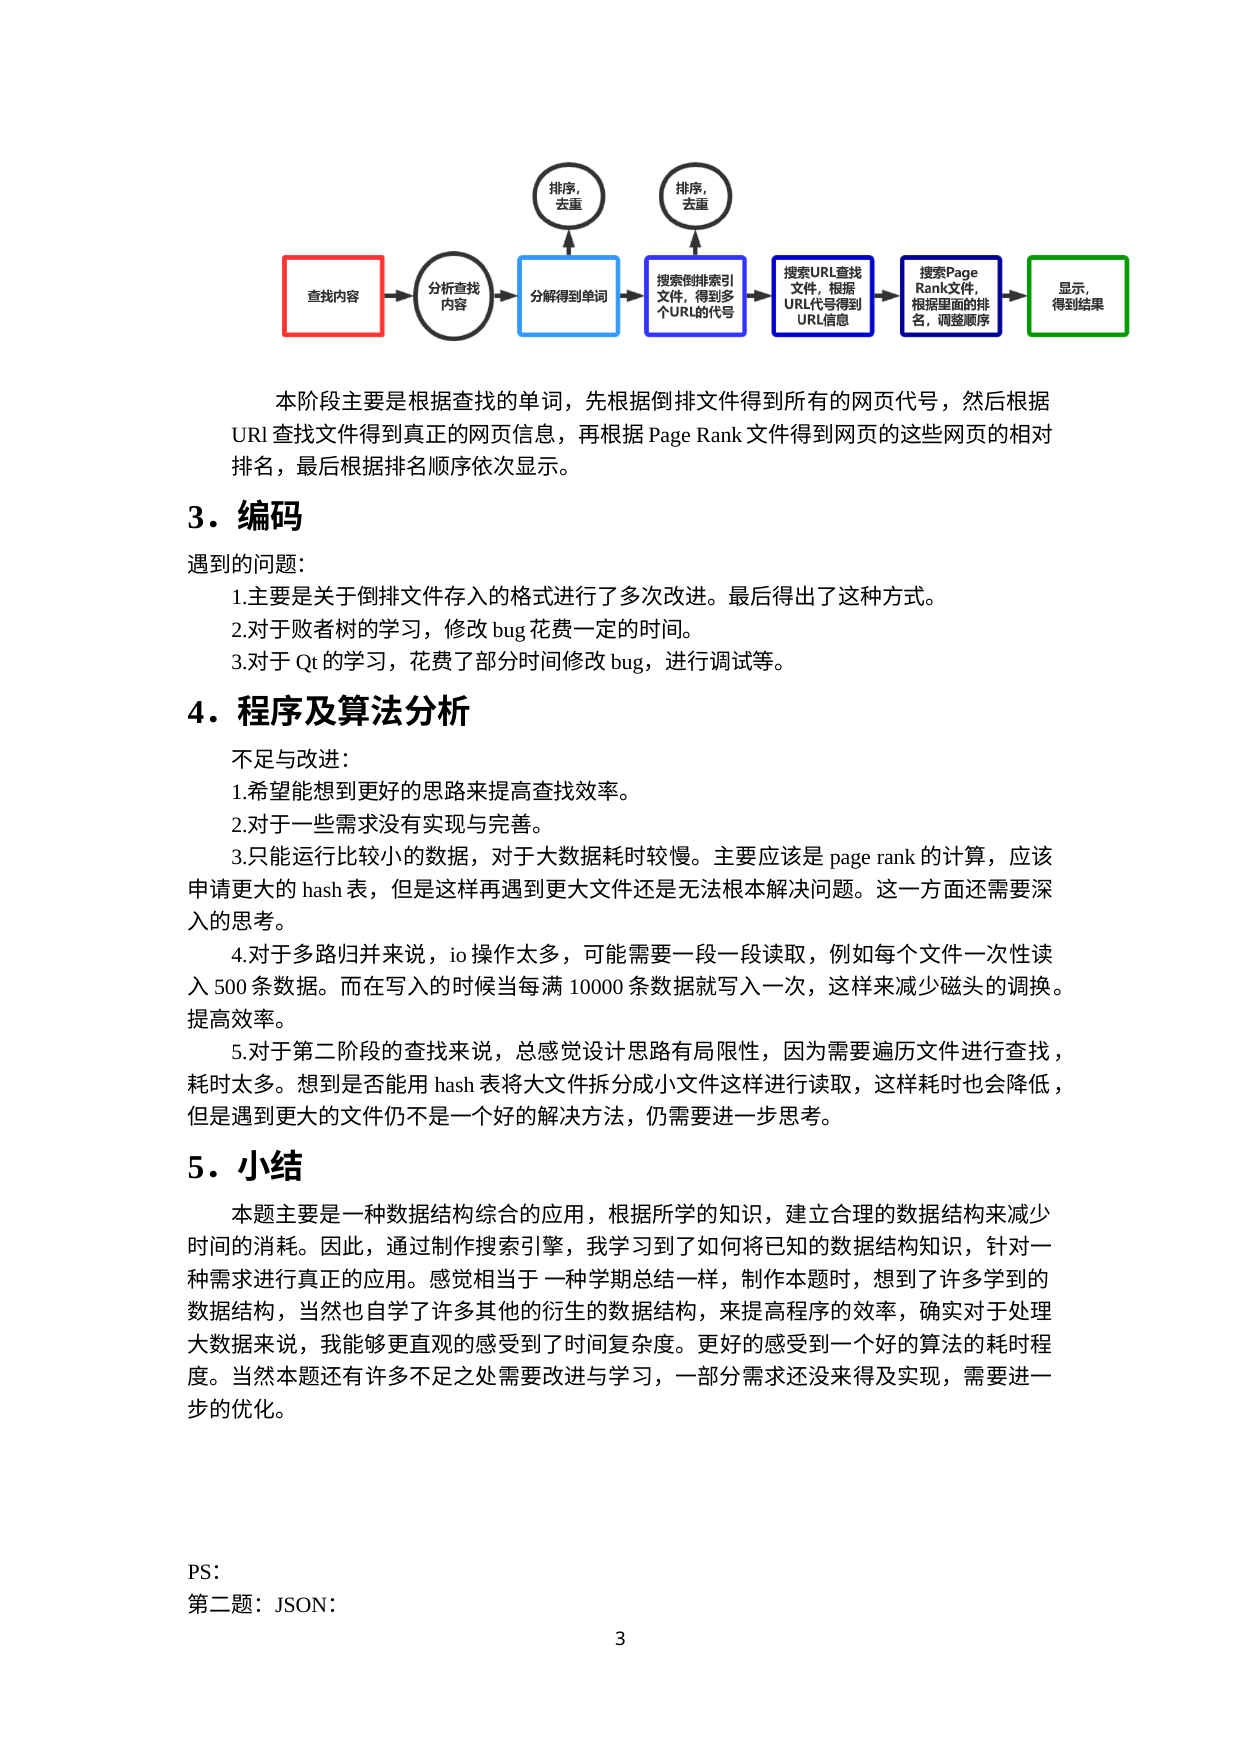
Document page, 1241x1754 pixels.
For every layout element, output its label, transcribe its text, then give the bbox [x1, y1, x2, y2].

text 1.主要是关于倒排文件存入的格式进行了多次改进。最后得出了这种方式。 [187, 579, 1053, 611]
text 不足与改进： [187, 741, 1053, 774]
text 第二题：JSON： [187, 1586, 1053, 1619]
subtitle 5．小结 [187, 1131, 1053, 1196]
text 4.对于多路归并来说，io操作太多，可能需要一段一段读取，例如每个文件一次性读入500条数据。而在写入的时候当每满10000条数据就写入一次，这样来减少磁头的调换。提高效率。 [187, 936, 1053, 1034]
text 5.对于第二阶段的查找来说，总感觉设计思路有局限性，因为需要遍历文件进行查找，耗时太多。想到是否能用hash表将大文件拆分成小文件这样进行读取，这样耗时也会降低，但是遇到更大的文件仍不是一个好的解决方法，仍需要进一步思考。 [187, 1034, 1053, 1131]
picture [274, 156, 1141, 344]
text 遇到的问题： [187, 546, 1053, 579]
text 本阶段主要是根据查找的单词，先根据倒排文件得到所有的网页代号，然后根据URl查找文件得到真正的网页信息，再根据Page Rank文件得到网页的这些网页的相对排名，最后根据排名顺序依次显示。 [231, 384, 1053, 481]
text 2.对于一些需求没有实现与完善。 [187, 806, 1053, 839]
text PS： [187, 1554, 1053, 1586]
text 本题主要是一种数据结构综合的应用，根据所学的知识，建立合理的数据结构来减少时间的消耗。因此，通过制作搜索引擎，我学习到了如何将已知的数据结构知识，针对一种需求进行真正的应用。感觉相当于 一种学期总结一样，制作本题时，想到了许多学到的数据结构，当然也自学了许多其他的衍生的数据结构，来提高程序的效率，确实对于处理大数据来说，我能够更直观的感受到了时间复杂度。更好的感受到一个好的算法的耗时程度。当然本题还有许多不足之处需要改进与学习，一部分需求还没来得及实现，需要进一步的优化。 [187, 1196, 1053, 1424]
subtitle 3．编码 [187, 481, 1053, 546]
text 3.对于Qt的学习，花费了部分时间修改bug，进行调试等。 [187, 644, 1053, 676]
text 1.希望能想到更好的思路来提高查找效率。 [187, 774, 1053, 806]
text 3.只能运行比较小的数据，对于大数据耗时较慢。主要应该是page rank的计算，应该申请更大的hash表，但是这样再遇到更大文件还是无法根本解决问题。这一方面还需要深入的思考。 [187, 839, 1053, 936]
subtitle 4．程序及算法分析 [187, 676, 1053, 741]
text 2.对于败者树的学习，修改bug花费一定的时间。 [187, 611, 1053, 644]
